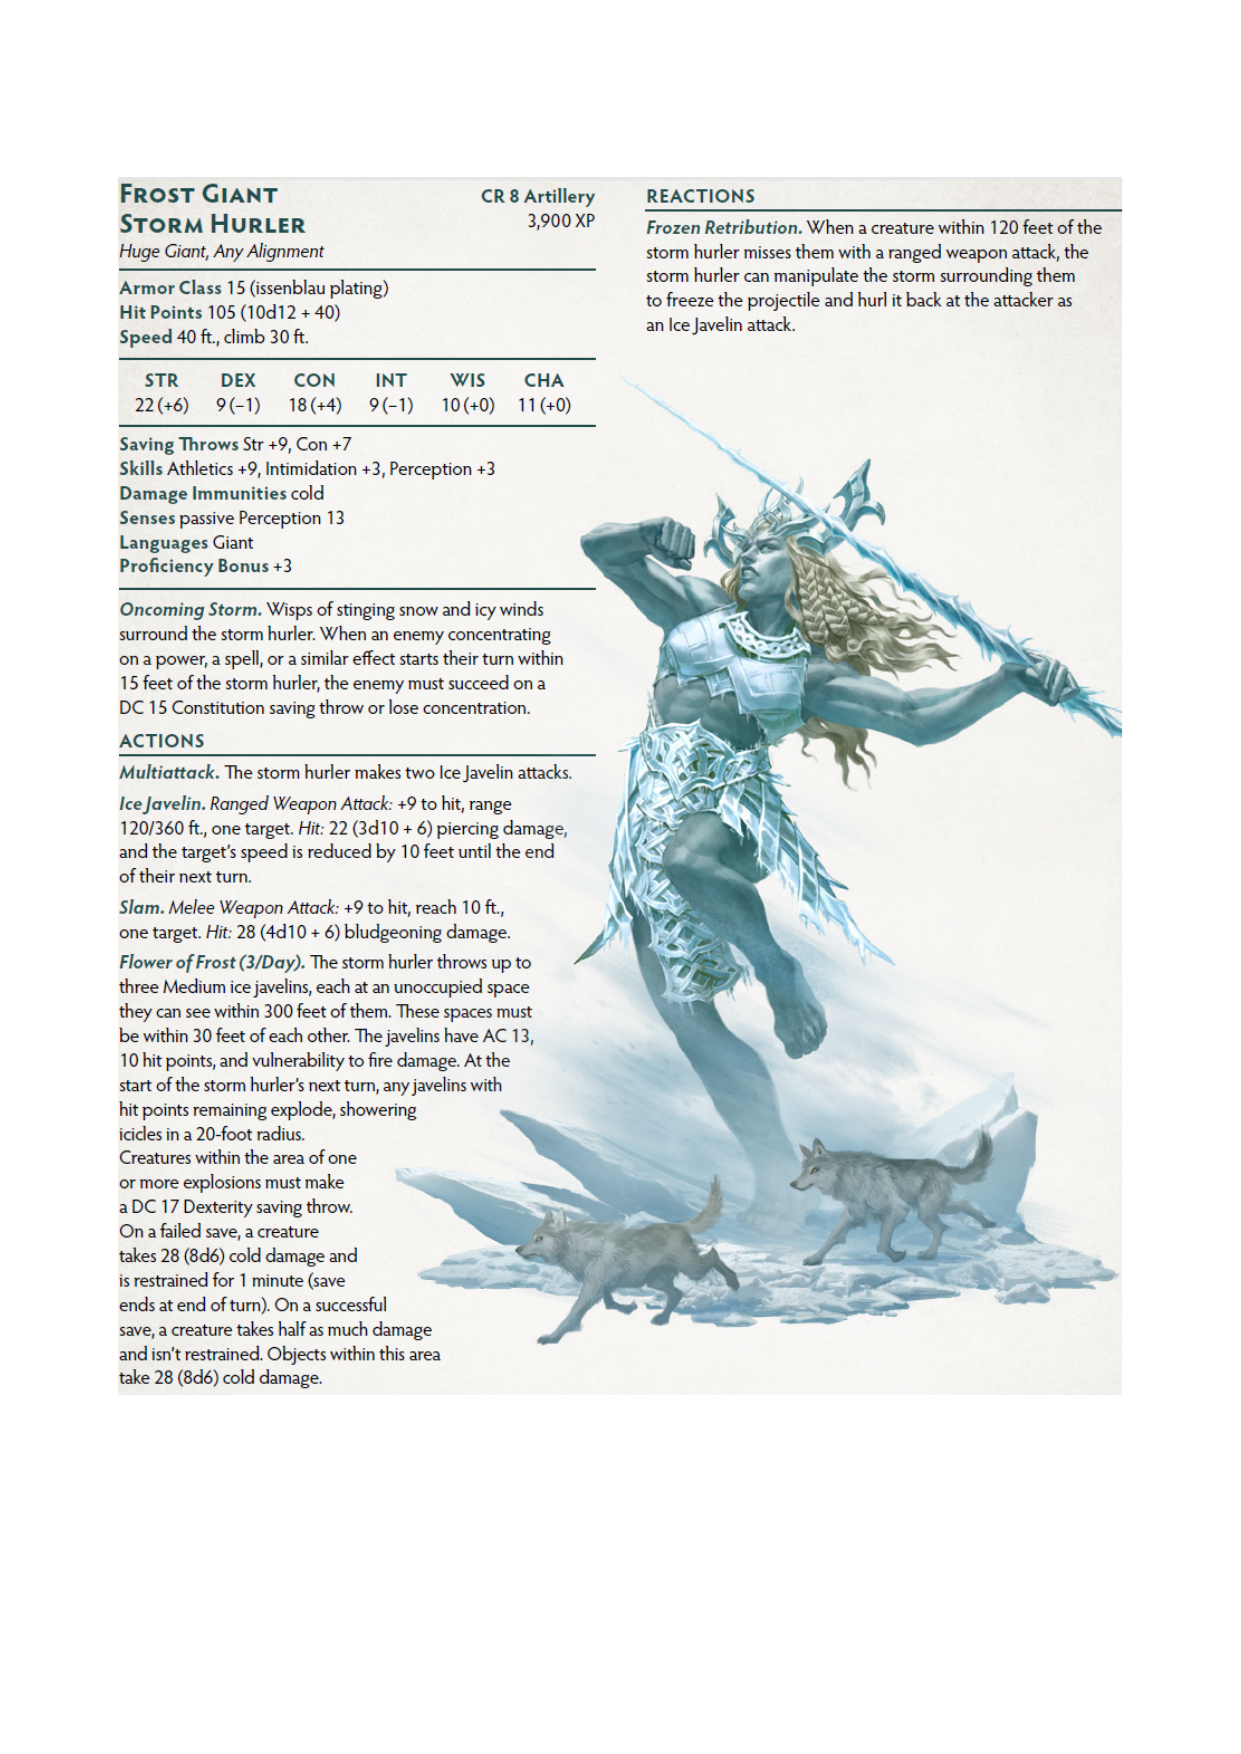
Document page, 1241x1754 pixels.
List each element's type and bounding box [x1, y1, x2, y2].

picture [118, 177, 1123, 1395]
